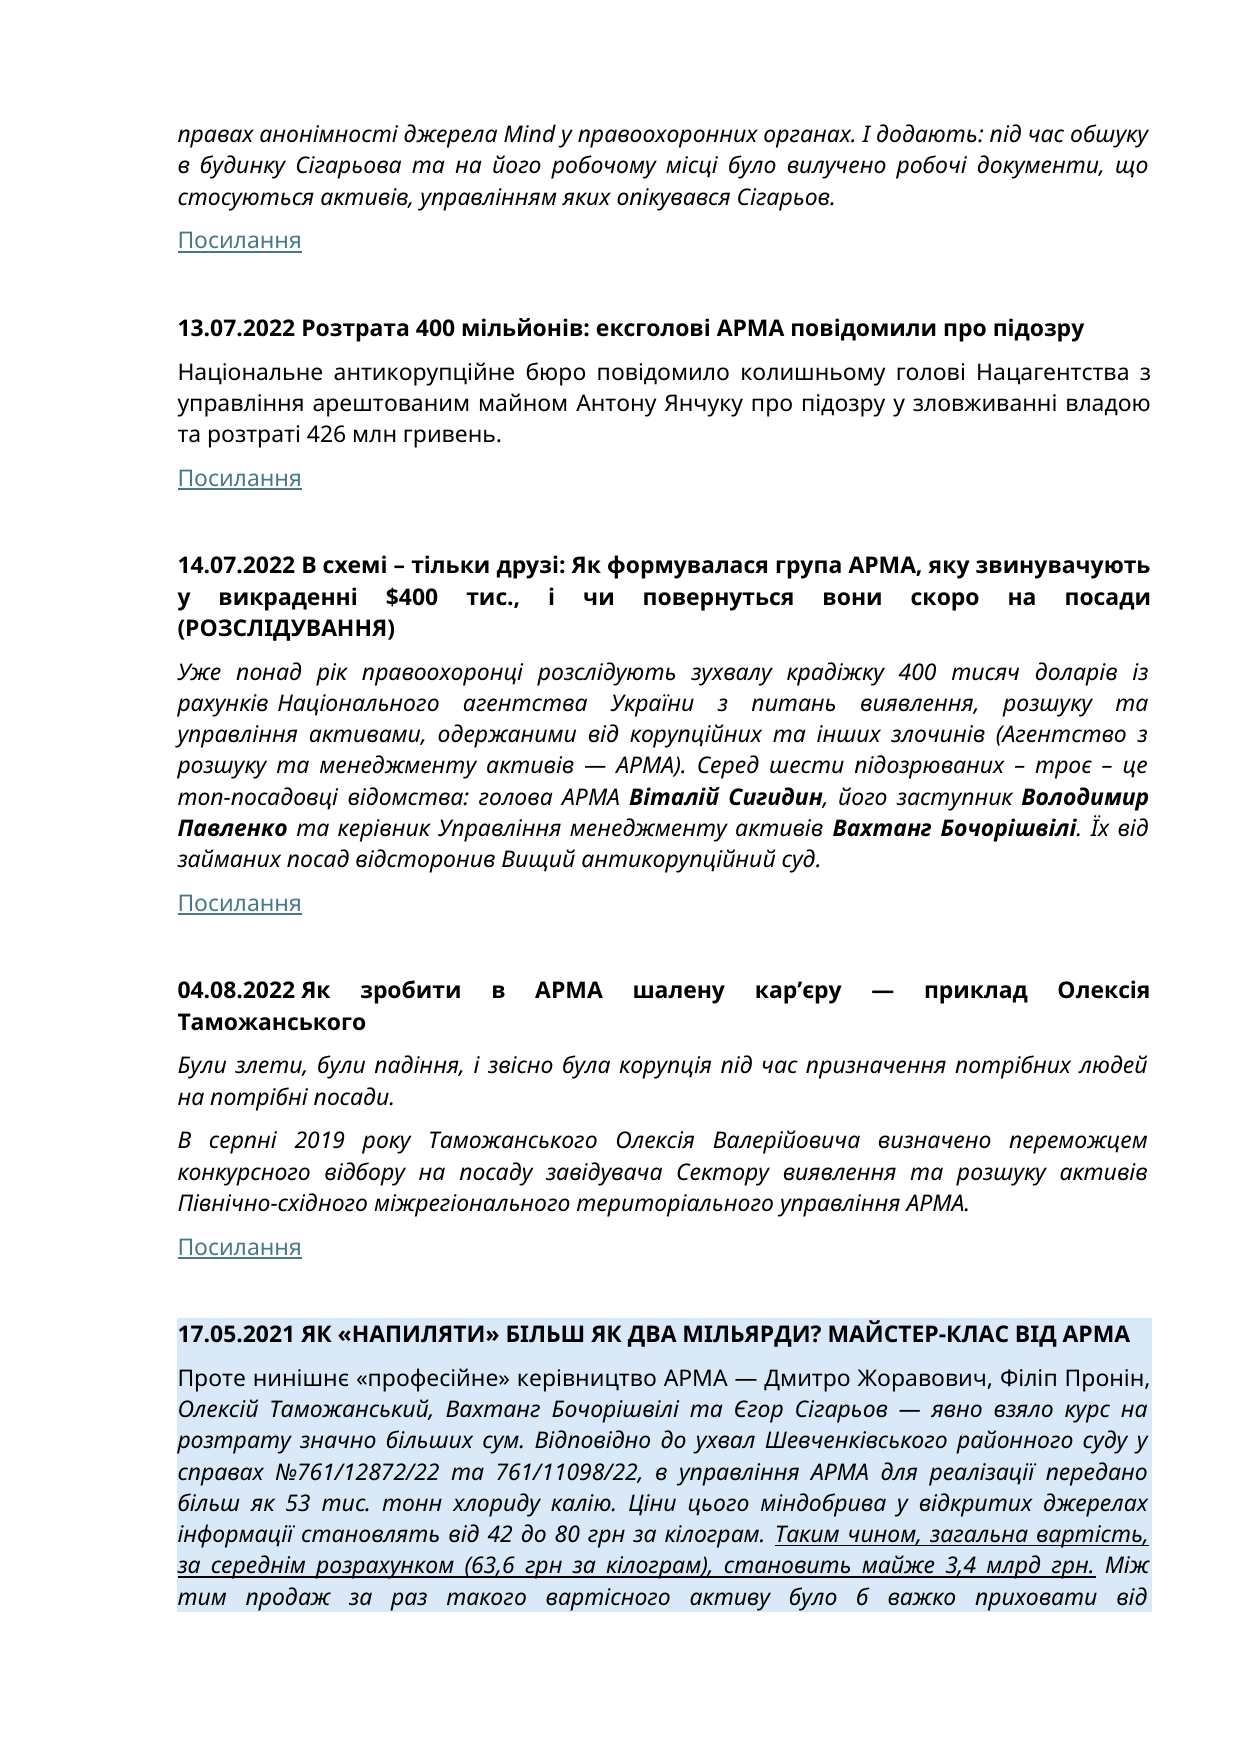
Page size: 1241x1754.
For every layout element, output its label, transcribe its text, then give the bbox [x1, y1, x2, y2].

text Уже понад рік правоохоронці розслідують зухвалу крадіжку 400 тисяч доларів із рахунків Національного агентства України з питань виявлення, розшуку та управління активами, одержаними від корупційних та інших злочинів (Агентство з розшуку та менеджменту активів — АРМА). Серед шести підозрюваних – троє – це топ-посадовці відомства: голова АРМА Віталій Сигидин, його заступник Володимир Павленко та керівник Управління менеджменту активів Вахтанг Бочорішвілі. Їх від займаних посад відсторонив Вищий антикорупційний суд. [177, 656, 1152, 874]
text Були злети, були падіння, і звісно була корупція під час призначення потрібних людей на потрібні посади. [177, 1049, 1152, 1112]
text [177, 118, 1152, 212]
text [177, 1362, 1152, 1612]
text Посилання [177, 224, 1152, 256]
text 17.05.2021 ЯК «НАПИЛЯТИ» БІЛЬШ ЯК ДВА МІЛЬЯРДИ? МАЙСТЕР-КЛАС ВІД АРМА [177, 1318, 1152, 1349]
text 14.07.2022 В схемі – тільки друзі: Як формувалася група АРМА, яку звинувачують у викраденні $400 тис., і чи повернуться вони скоро на посади (РОЗСЛІДУВАННЯ) [177, 549, 1152, 643]
text 13.07.2022 Розтрата 400 мільйонів: ексголові АРМА повідомили про підозру [177, 312, 1152, 343]
text Посилання [177, 887, 1152, 918]
text В серпні 2019 року Таможанського Олексія Валерійовича визначено переможцем конкурсного відбору на посаду завідувача Сектору виявлення та розшуку активів Північно-східного міжрегіонального територіального управління АРМА. [177, 1124, 1152, 1218]
text 04.08.2022 Як зробити в АРМА шалену кар’єру — приклад Олексія Таможанського [177, 974, 1152, 1037]
text Національне антикорупційне бюро повідомило колишньому голові Нацагентства з управління арештованим майном Антону Янчуку про підозру у зловживанні владою та розтраті 426 млн гривень. [177, 356, 1152, 449]
text Посилання [177, 462, 1152, 493]
text Посилання [177, 1231, 1152, 1262]
